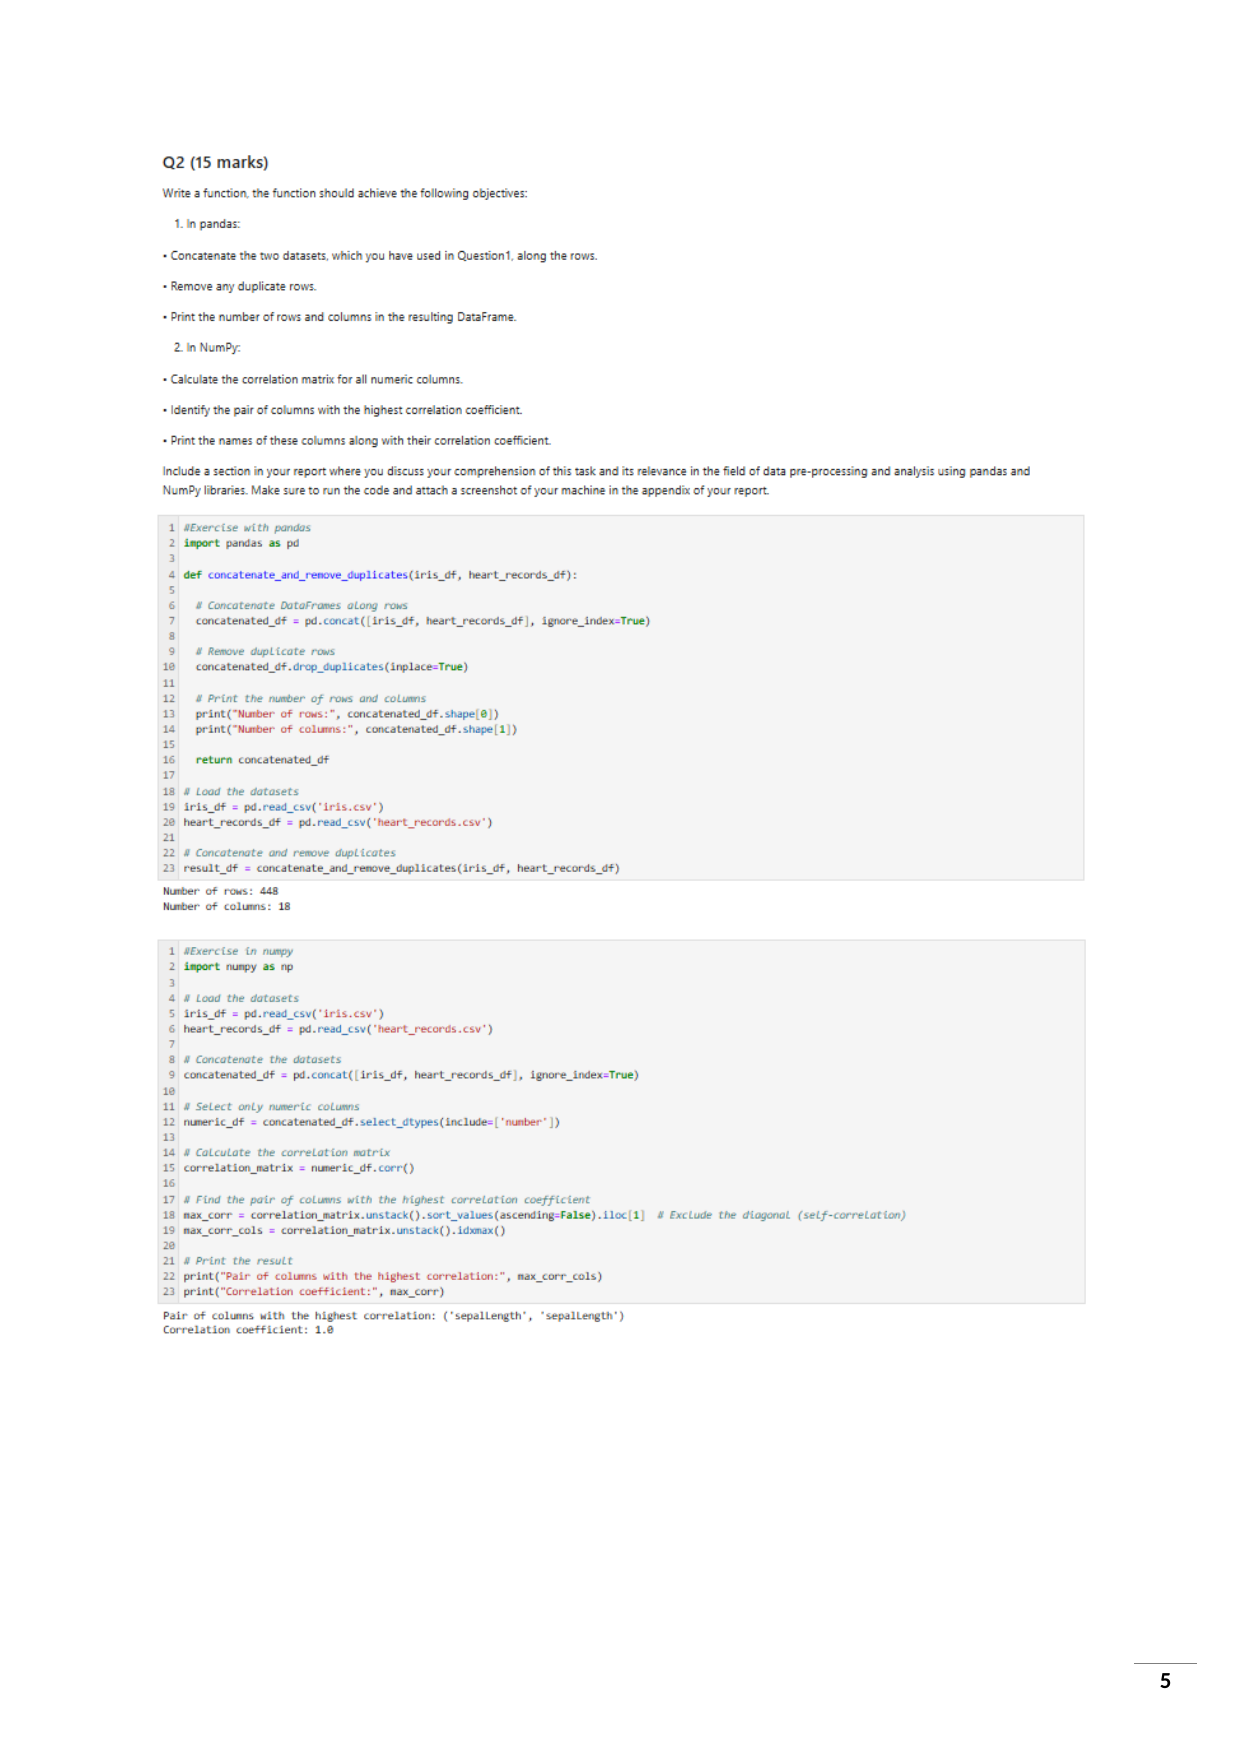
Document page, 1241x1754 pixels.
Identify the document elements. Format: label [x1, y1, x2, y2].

picture [150, 932, 1091, 1345]
picture [150, 150, 1091, 914]
